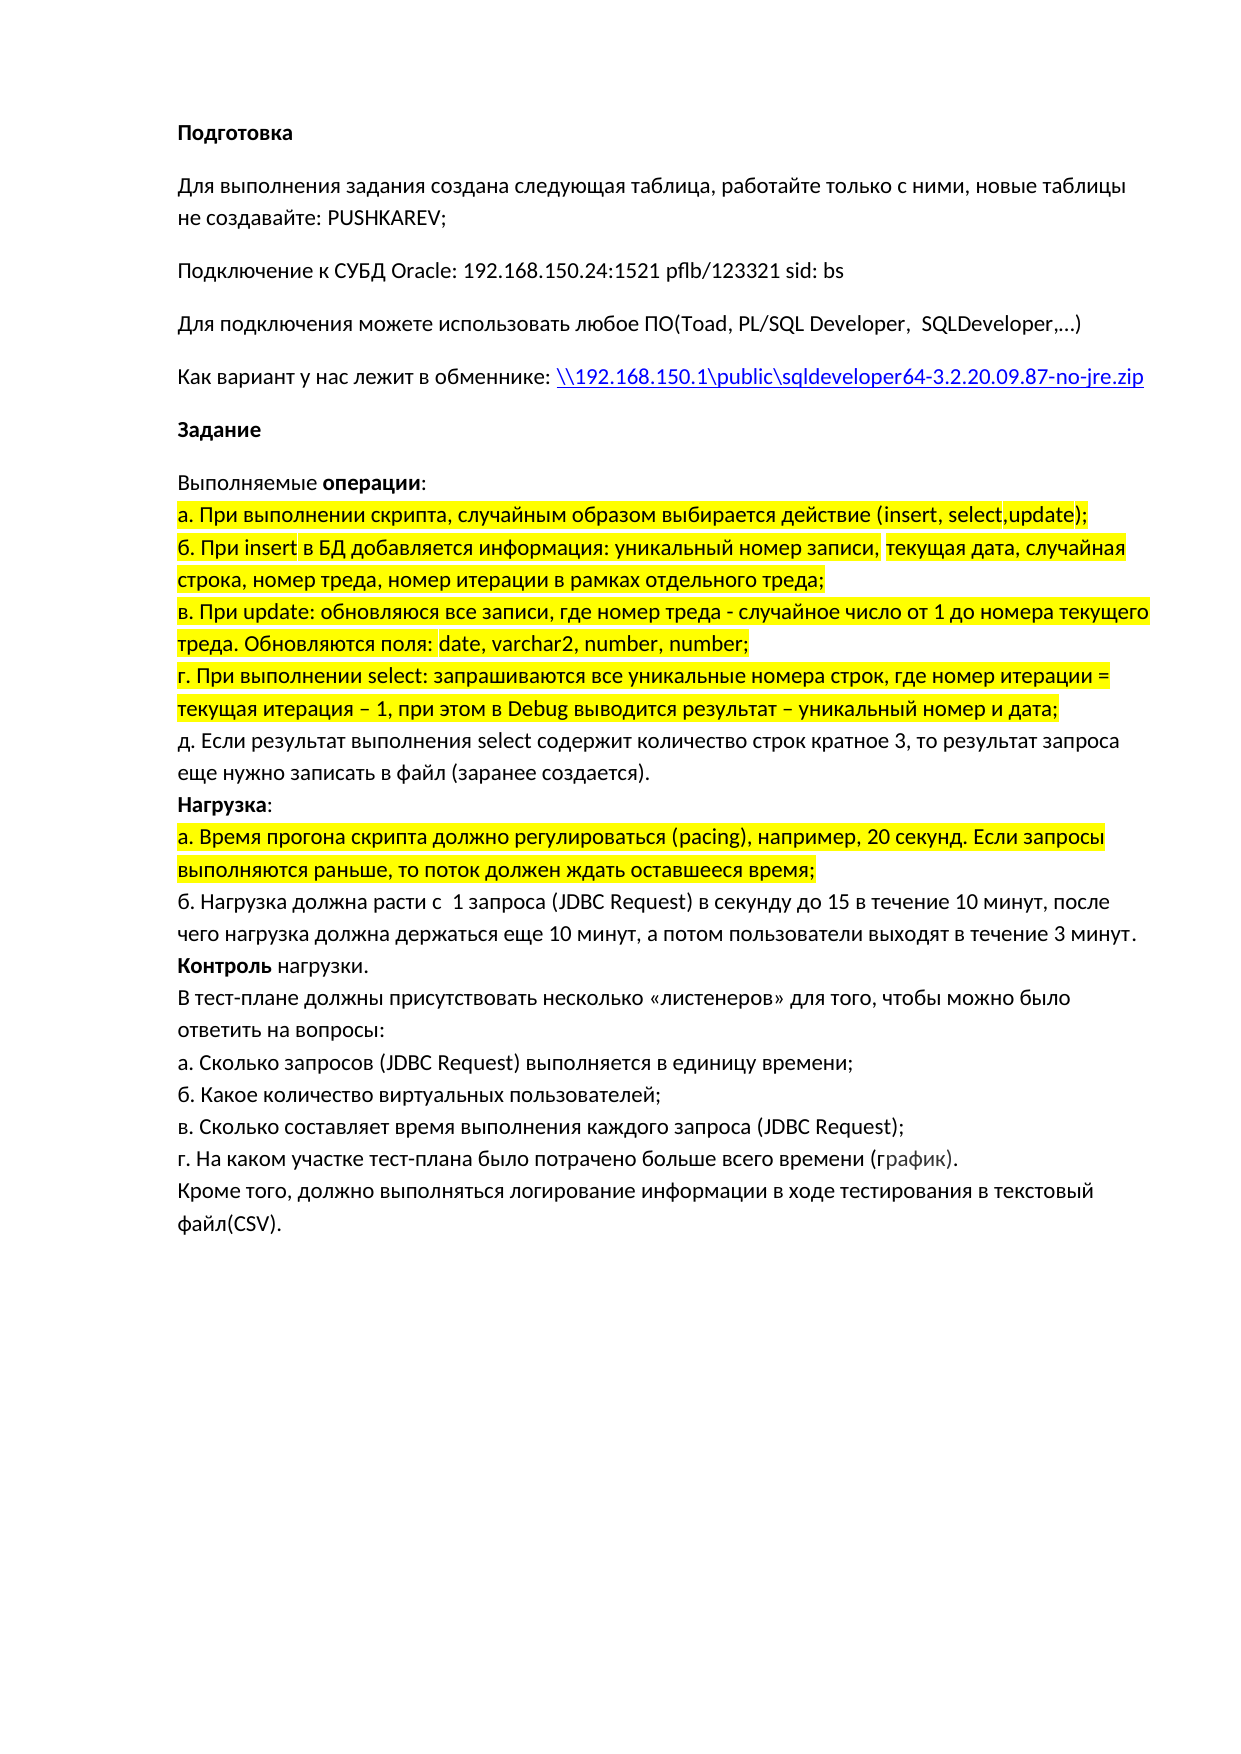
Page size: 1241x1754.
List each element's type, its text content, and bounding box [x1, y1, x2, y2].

text Задание [177, 415, 1152, 443]
text Как вариант у нас лежит в обменнике: \\192.168.150.1\public\sqldeveloper64-3.2.20.09.87-no-jre.zip [177, 362, 1152, 390]
text Подключение к СУБД Oracle: 192.168.150.24:1521 pflb/123321 sid: bs [177, 256, 1152, 284]
text Выполняемые операции: а. При выполнении скрипта, случайным образом выбирается действие (insert, select,update); б. При insert в БД добавляется информация: уникальный номер записи, текущая дата, случайная строка, номер треда, номер итерации в рамках отдельного треда; в. При update: обновляюся все записи, где номер треда - случайное число от 1 до номера текущего треда. Обновляются поля: date, varchar2, number, number; г. При выполнении select: запрашиваются все уникальные номера строк, где номер итерации = текущая итерация – 1, при этом в Debug выводится результат – уникальный номер и дата; д. Если результат выполнения select содержит количество строк кратное 3, то результат запроса еще нужно записать в файл (заранее создается). Нагрузка: а. Время прогона скрипта должно регулироваться (pacing), например, 20 секунд. Если запросы выполняются раньше, то поток должен ждать оставшееся время; б. Нагрузка должна расти с 1 запроса (JDBC Request) в секунду до 15 в течение 10 минут, после чего нагрузка должна держаться еще 10 минут, а потом пользователи выходят в течение 3 минут. Контроль нагрузки. В тест-плане должны присутствовать несколько «листенеров» для того, чтобы можно было ответить на вопросы: а. Сколько запросов (JDBC Request) выполняется в единицу времени; б. Какое количество виртуальных пользователей; в. Сколько составляет время выполнения каждого запроса (JDBC Request); г. На каком участке тест-плана было потрачено больше всего времени (график). Кроме того, должно выполняться логирование информации в ходе тестирования в текстовый файл(CSV). [177, 468, 1152, 1269]
text Подготовка [177, 118, 1152, 146]
text Для подключения можете использовать любое ПО(Toad, PL/SQL Developer, SQLDeveloper,…) [177, 309, 1152, 337]
text Для выполнения задания создана следующая таблица, работайте только с ними, новые таблицы не создавайте: PUSHKAREV; [177, 171, 1152, 231]
